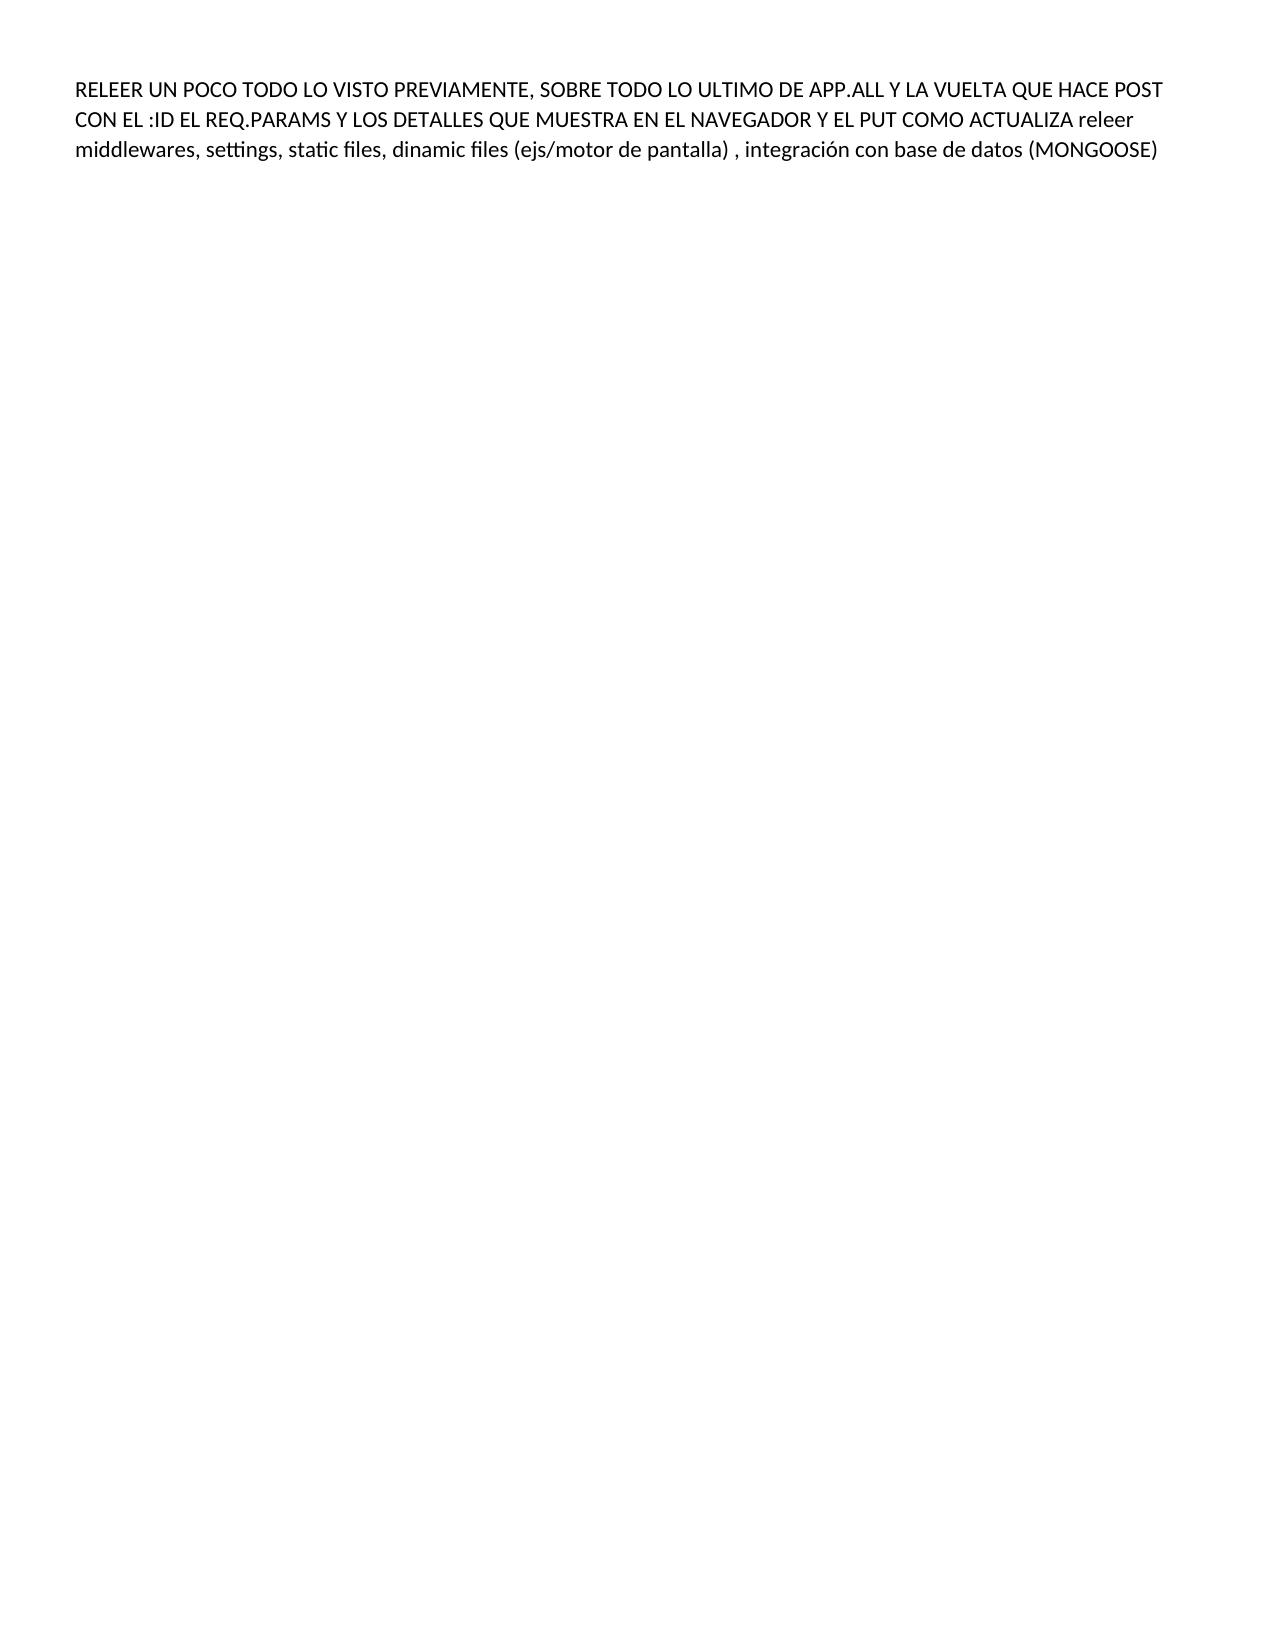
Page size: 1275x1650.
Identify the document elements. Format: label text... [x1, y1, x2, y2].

text RELEER UN POCO TODO LO VISTO PREVIAMENTE, SOBRE TODO LO ULTIMO DE APP.ALL Y LA VUELTA QUE HACE POST CON EL :ID EL REQ.PARAMS Y LOS DETALLES QUE MUESTRA EN EL NAVEGADOR Y EL PUT COMO ACTUALIZA releer middlewares, settings, static files, dinamic files (ejs/motor de pantalla) , integración con base de datos (MONGOOSE) [75, 75, 1200, 163]
